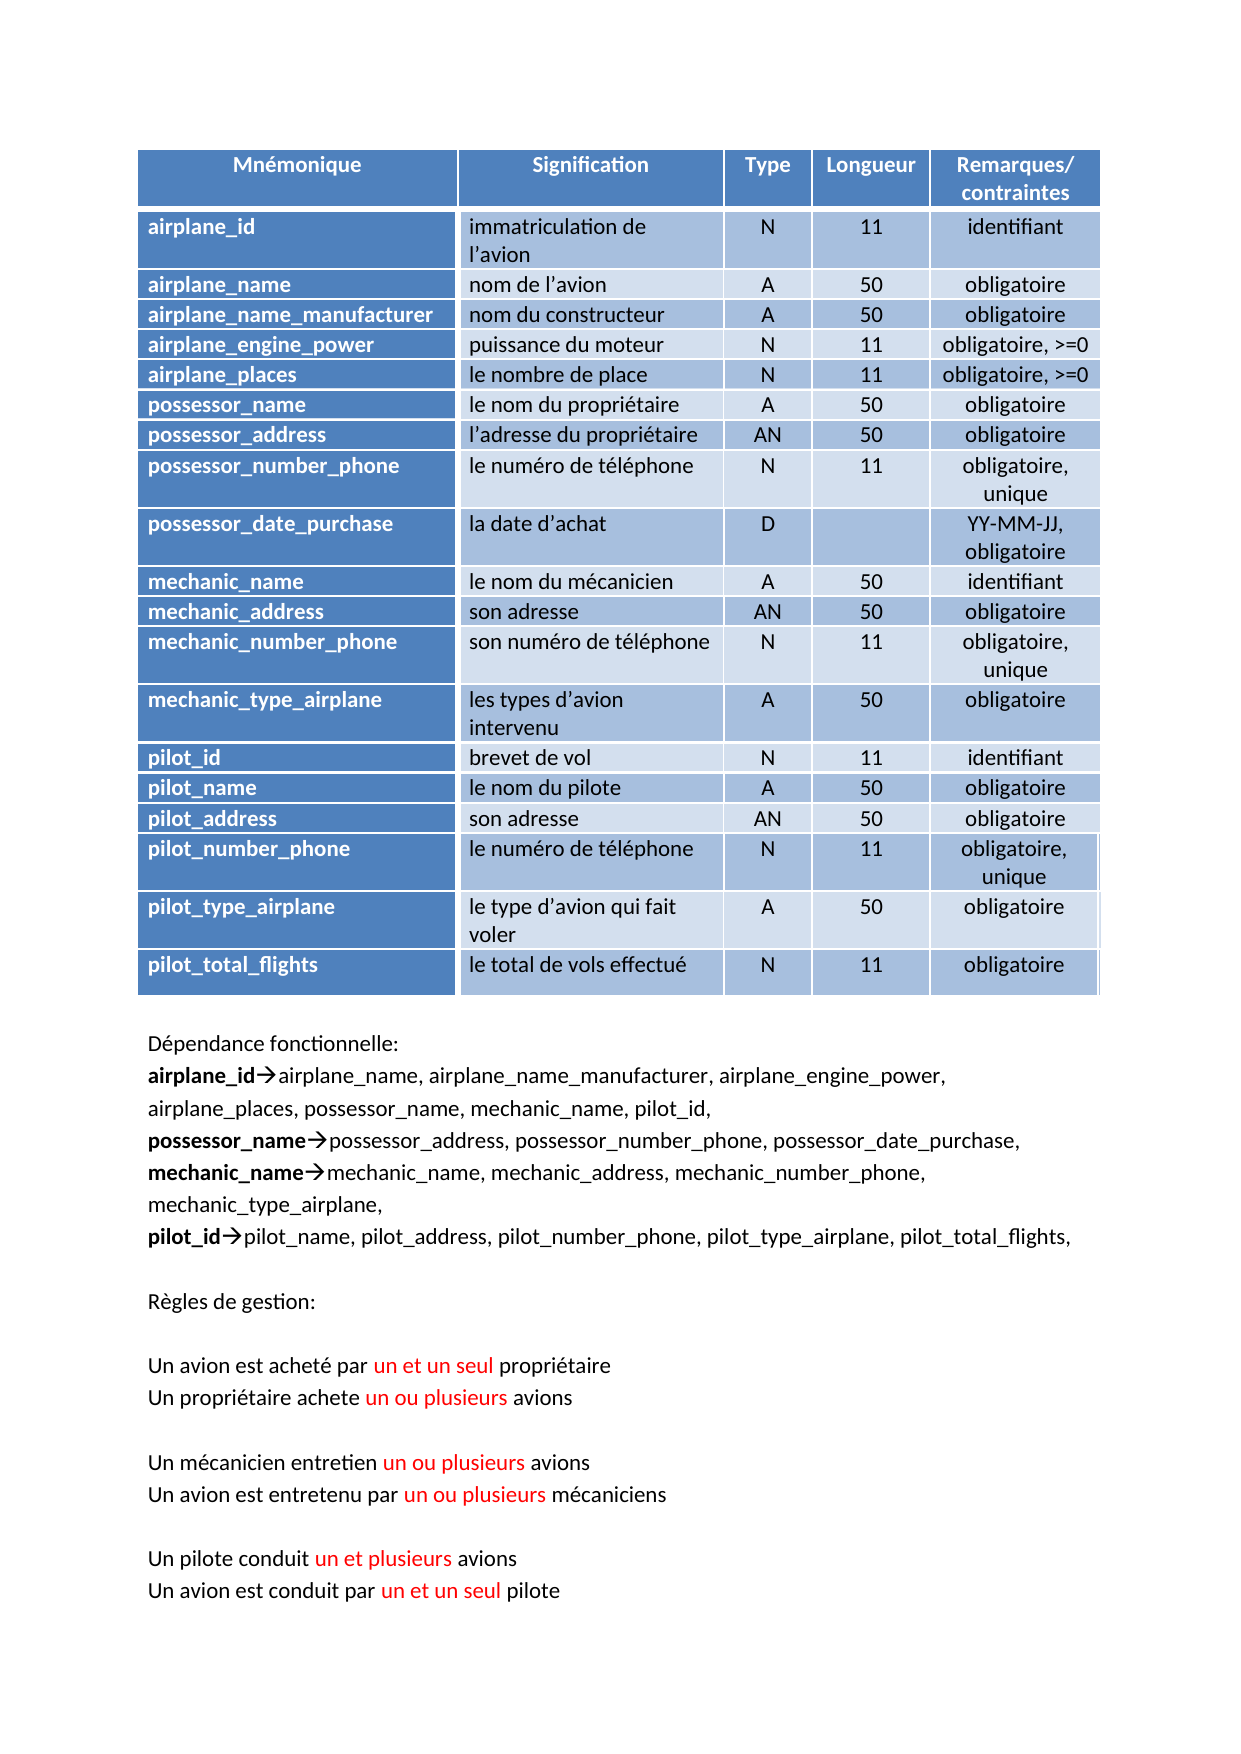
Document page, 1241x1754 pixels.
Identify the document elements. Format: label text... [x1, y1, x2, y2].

table_cell 50 [813, 421, 929, 449]
table_cell mechanic_type_airplane [138, 685, 455, 741]
table_cell AN [725, 421, 811, 449]
text Règles de gestion: [148, 1287, 1093, 1315]
table_cell obligatoire [931, 804, 1100, 832]
table_cell 11 [813, 360, 929, 388]
table_cell A [725, 300, 811, 328]
table_header Signification [459, 150, 723, 206]
text mechanic_namemechanic_name, mechanic_address, mechanic_number_phone, mechanic_type_airplane, [148, 1158, 1093, 1218]
table_cell immatriculation de l’avion [461, 212, 723, 268]
table_cell airplane_id [138, 212, 455, 268]
table_cell 11 [813, 627, 929, 683]
table_cell obligatoire [931, 270, 1100, 298]
table_cell 50 [813, 804, 929, 832]
table_cell 50 [813, 300, 929, 328]
table_cell 11 [813, 834, 929, 890]
table_cell 50 [813, 567, 929, 595]
table_cell obligatoire [931, 685, 1100, 741]
table_cell AN [724, 804, 811, 832]
table_cell les types d’avion intervenu [461, 685, 723, 741]
table_cell mechanic_name [138, 567, 455, 595]
text Dépendance fonctionnelle: [148, 1029, 1093, 1057]
text pilot_idpilot_name, pilot_address, pilot_number_phone, pilot_type_airplane, pilot_total_flights, [148, 1222, 1093, 1251]
table_cell obligatoire, >=0 [931, 360, 1100, 388]
table_cell pilot_number_phone [138, 834, 455, 890]
table_cell obligatoire [931, 300, 1100, 328]
table_cell 50 [813, 391, 929, 418]
table_cell 11 [813, 950, 929, 995]
table_cell airplane_places [138, 360, 455, 388]
table_cell possessor_name [138, 391, 455, 418]
table_cell obligatoire, unique [931, 451, 1100, 507]
table_cell possessor_date_purchase [138, 509, 455, 565]
table_cell identifiant [931, 212, 1100, 268]
table_cell A [724, 391, 811, 418]
table_cell A [724, 892, 811, 948]
table_cell le nom du propriétaire [461, 391, 723, 418]
table_cell pilot_address [138, 804, 455, 832]
table_cell airplane_name [138, 270, 455, 298]
table_cell le type d’avion qui fait voler [461, 892, 723, 948]
table_cell le numéro de téléphone [461, 834, 723, 890]
table_cell le nombre de place [461, 360, 723, 388]
table_cell YY-MM-JJ, obligatoire [931, 509, 1100, 565]
table_cell son numéro de téléphone [461, 627, 723, 683]
table_cell obligatoire, >=0 [931, 330, 1100, 358]
table_cell obligatoire, unique [931, 834, 1097, 890]
table_cell N [724, 330, 811, 358]
table_cell obligatoire, unique [931, 627, 1100, 683]
table_cell 50 [813, 774, 929, 802]
table_header Type [725, 150, 811, 206]
table_cell 50 [813, 597, 929, 625]
table_cell pilot_id [138, 744, 455, 771]
table_cell N [724, 627, 811, 683]
table_cell airplane_name_manufacturer [138, 300, 455, 328]
table_cell N [725, 360, 811, 388]
text Un avion est conduit par un et un seul pilote [148, 1577, 1093, 1604]
table_cell [813, 509, 929, 565]
text airplane_idairplane_name, airplane_name_manufacturer, airplane_engine_power, airplane_places, possessor_name, mechanic_name, pilot_id, [148, 1062, 1093, 1122]
table_cell obligatoire [931, 391, 1100, 418]
text Un avion est entretenu par un ou plusieurs mécaniciens [148, 1480, 1093, 1508]
table_cell 11 [813, 744, 929, 771]
table_cell 50 [813, 270, 929, 298]
table_cell le nom du pilote [461, 774, 723, 802]
text Un propriétaire achete un ou plusieurs avions [148, 1383, 1093, 1411]
table_cell A [724, 567, 811, 595]
table_cell N [725, 950, 811, 995]
table_cell obligatoire [931, 892, 1097, 948]
table_cell 50 [813, 892, 929, 948]
table_cell N [725, 212, 811, 268]
table_cell A [724, 270, 811, 298]
table_cell le nom du mécanicien [461, 567, 723, 595]
table_cell A [725, 685, 811, 741]
table_cell nom de l’avion [461, 270, 723, 298]
table_cell 50 [813, 685, 929, 741]
table_cell obligatoire [931, 774, 1100, 802]
table_cell obligatoire [931, 421, 1100, 449]
table_cell brevet de vol [461, 744, 723, 771]
table_header Remarques/ contraintes [931, 150, 1100, 206]
text Un mécanicien entretien un ou plusieurs avions [148, 1448, 1093, 1476]
text Un avion est acheté par un et un seul propriétaire [148, 1351, 1093, 1379]
table_cell l’adresse du propriétaire [461, 421, 723, 449]
table_cell possessor_address [138, 421, 455, 449]
table_cell identifiant [931, 744, 1100, 771]
table_cell nom du constructeur [461, 300, 723, 328]
table_cell 11 [813, 330, 929, 358]
table_cell mechanic_address [138, 597, 455, 625]
table_cell AN [725, 597, 811, 625]
table_cell le numéro de téléphone [461, 451, 723, 507]
table_cell N [724, 451, 811, 507]
table_cell D [725, 509, 811, 565]
table_cell pilot_total_flights [138, 950, 455, 995]
table_cell A [725, 774, 811, 802]
table_cell mechanic_number_phone [138, 627, 455, 683]
table_cell la date d’achat [461, 509, 723, 565]
table_cell N [725, 834, 811, 890]
table_cell puissance du moteur [461, 330, 723, 358]
table_cell 11 [813, 451, 929, 507]
table_cell obligatoire [931, 597, 1100, 625]
text Un pilote conduit un et plusieurs avions [148, 1544, 1093, 1572]
table_cell obligatoire [931, 950, 1097, 995]
table_cell pilot_type_airplane [138, 892, 455, 948]
table_cell le total de vols effectué [461, 950, 723, 995]
table_header Longueur [813, 150, 929, 206]
table_cell son adresse [461, 597, 723, 625]
table_cell identifiant [931, 567, 1100, 595]
table_cell pilot_name [138, 774, 455, 802]
table_cell airplane_engine_power [138, 330, 455, 358]
table_cell N [724, 744, 811, 771]
table_cell son adresse [461, 804, 723, 832]
table_cell possessor_number_phone [138, 451, 455, 507]
table_header Mnémonique [138, 150, 457, 206]
table_cell 11 [813, 212, 929, 268]
text possessor_namepossessor_address, possessor_number_phone, possessor_date_purchase, [148, 1126, 1093, 1154]
